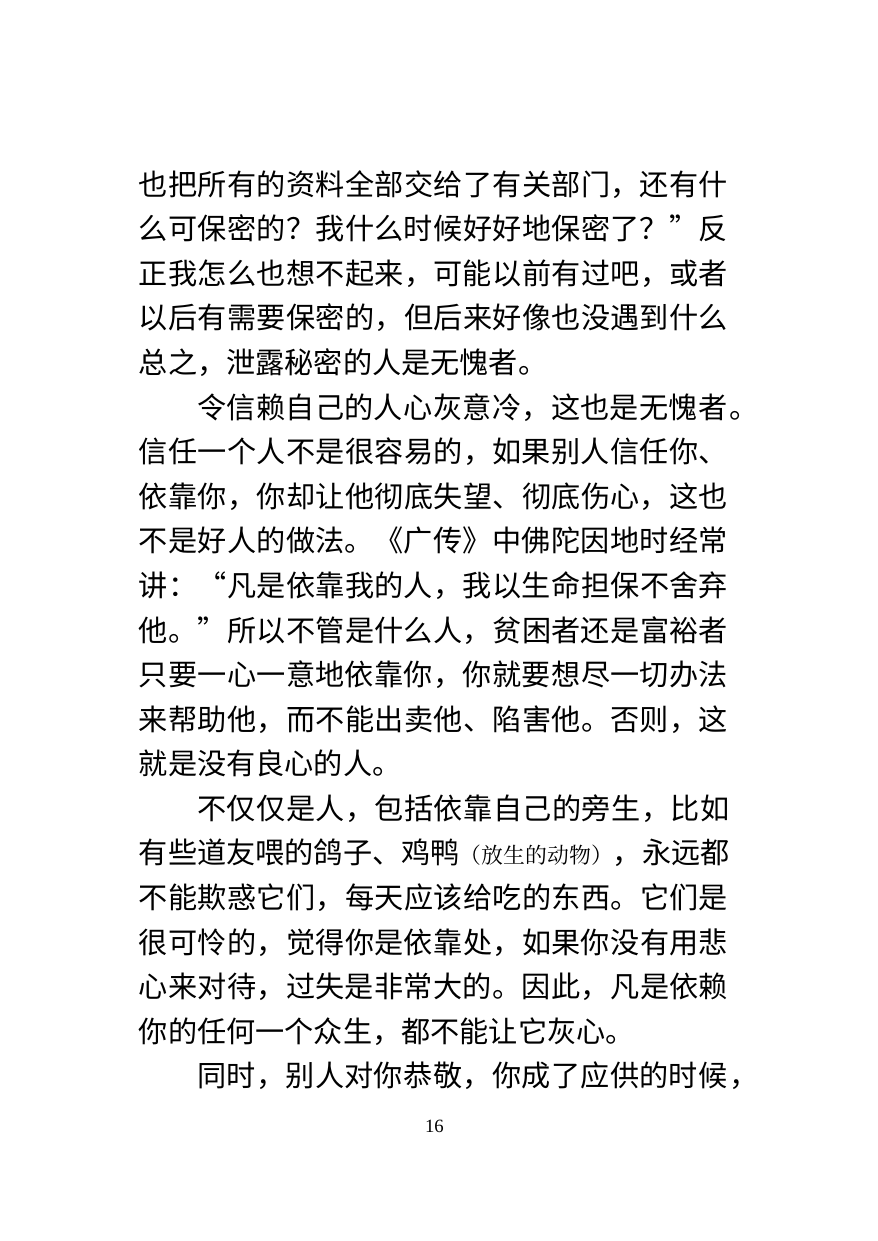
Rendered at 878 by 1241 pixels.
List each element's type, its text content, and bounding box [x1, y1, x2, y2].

text 不仅仅是人，包括依靠自己的旁生，比如有些道友喂的鸽子、鸡鸭（放生的动物），永远都不能欺惑它们，每天应该给吃的东西。它们是很可怜的，觉得你是依靠处，如果你没有用悲心来对待，过失是非常大的。因此，凡是依赖你的任何一个众生，都不能让它灰心。 [139, 784, 729, 1051]
text 令信赖自己的人心灰意冷，这也是无愧者。信任一个人不是很容易的，如果别人信任你、依靠你，你却让他彻底失望、彻底伤心，这也不是好人的做法。《广传》中佛陀因地时经常讲：“凡是依靠我的人，我以生命担保不舍弃他。”所以不管是什么人，贫困者还是富裕者，只要一心一意地依靠你，你就要想尽一切办法来帮助他，而不能出卖他、陷害他。否则，这就是没有良心的人。 [139, 382, 729, 784]
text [139, 159, 729, 382]
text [139, 1051, 729, 1096]
